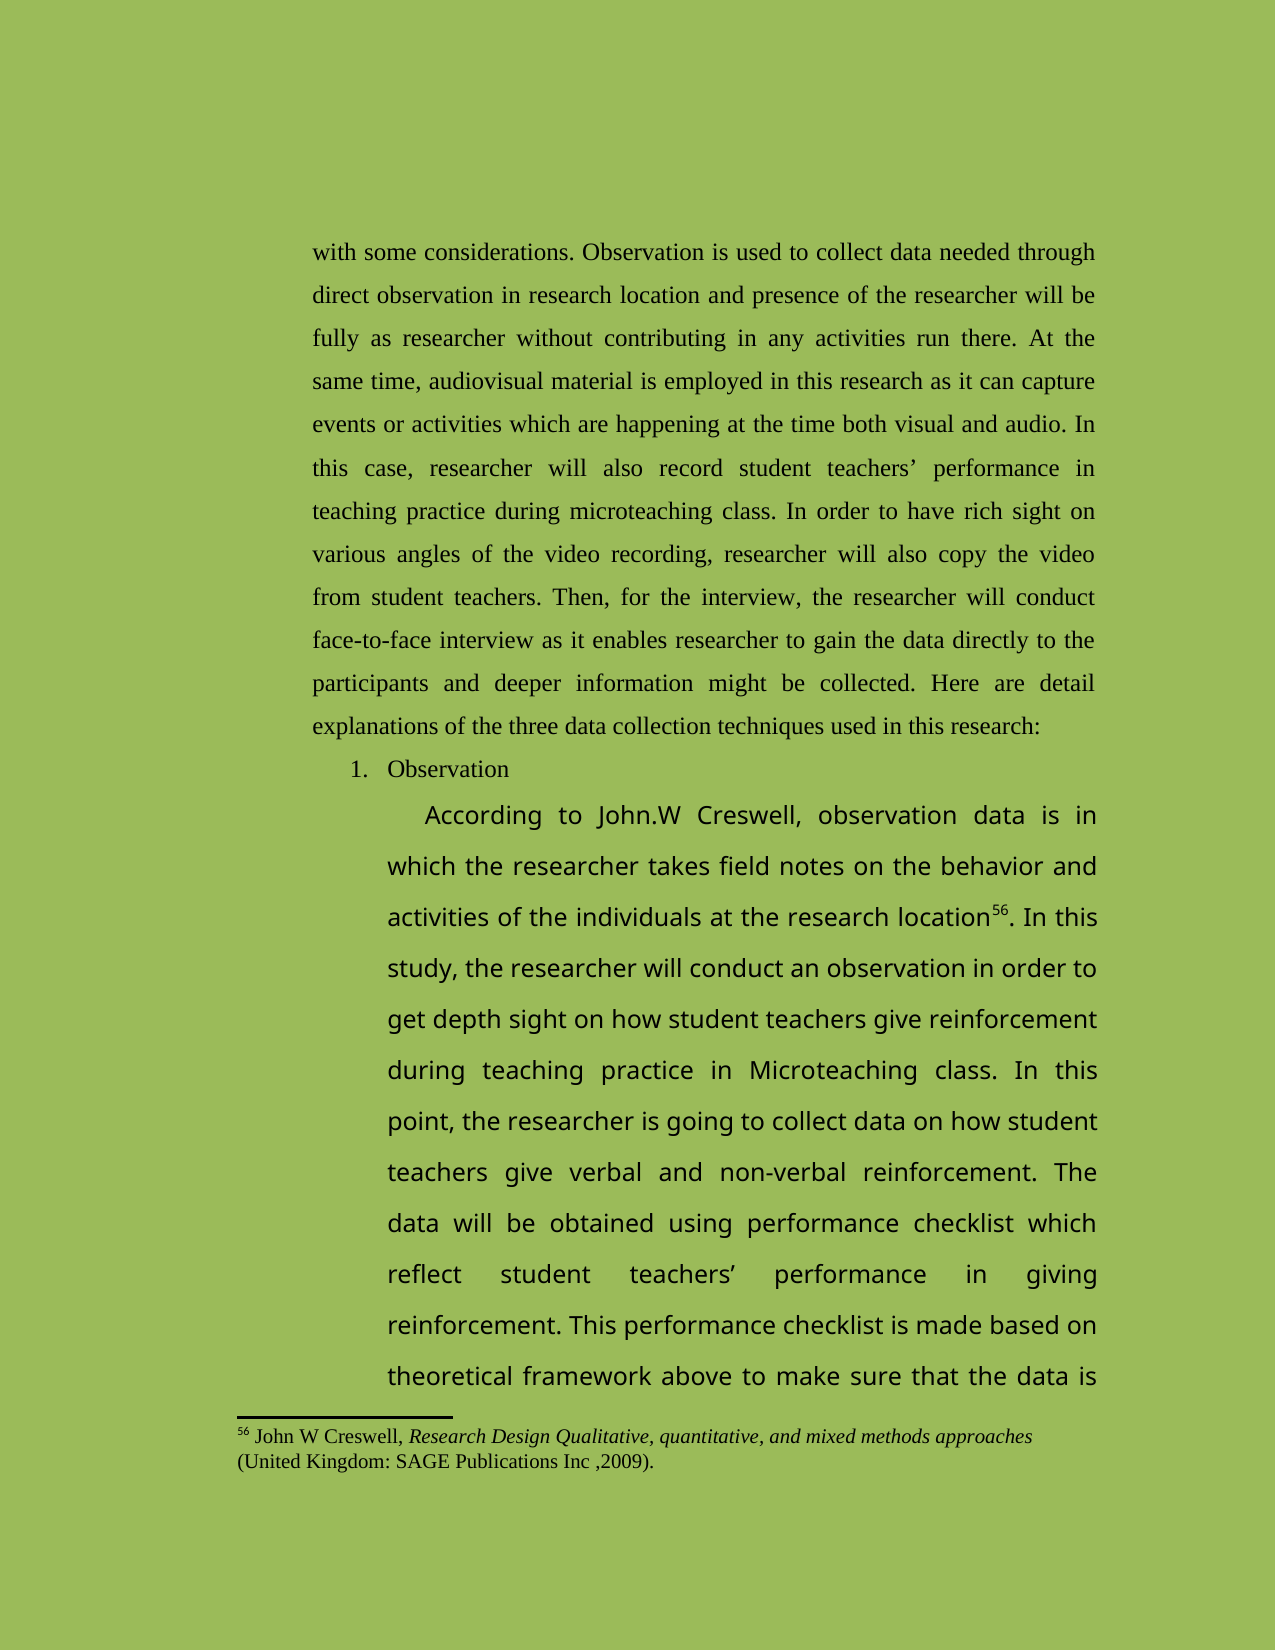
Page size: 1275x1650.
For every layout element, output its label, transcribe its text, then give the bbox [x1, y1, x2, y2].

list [387, 798, 1098, 1393]
list Observation [312, 754, 1096, 783]
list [312, 237, 1096, 740]
